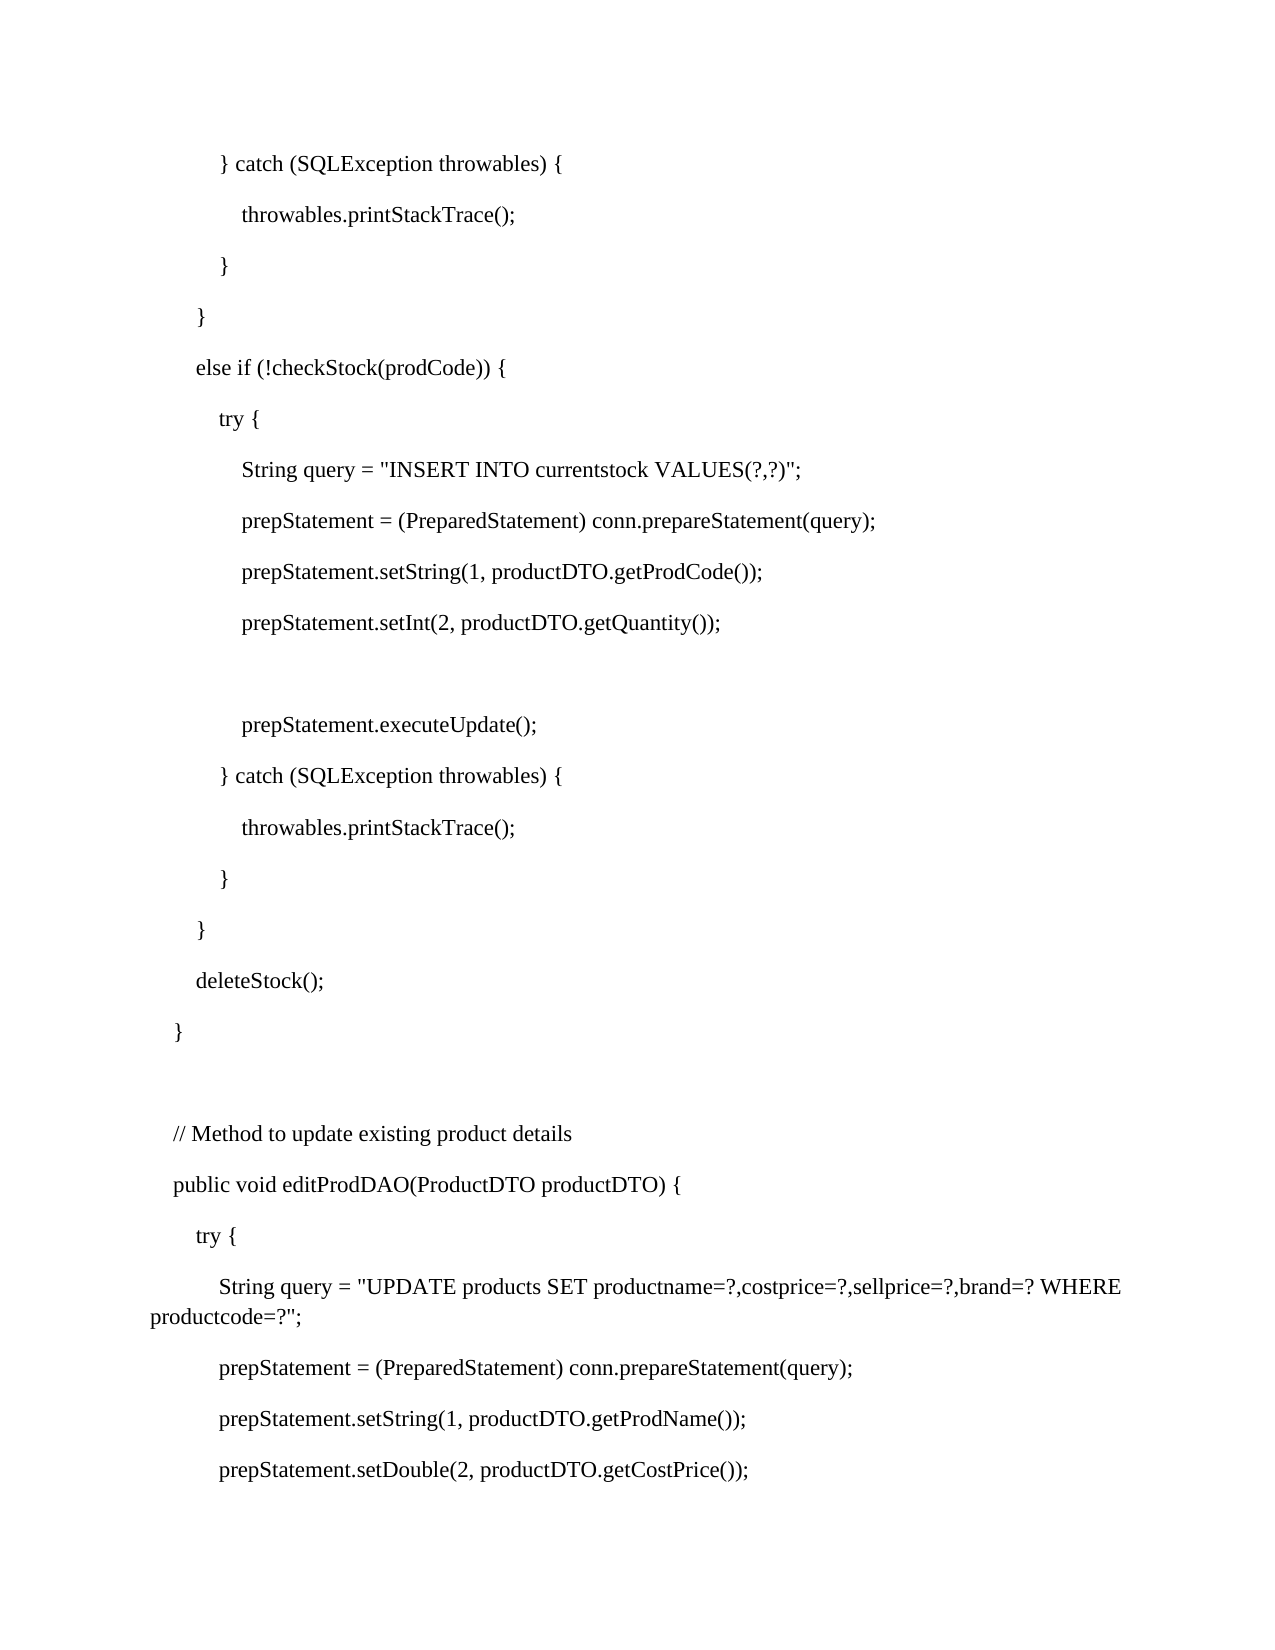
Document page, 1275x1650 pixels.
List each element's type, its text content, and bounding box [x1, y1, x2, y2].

text } catch (SQLException throwables) { [150, 150, 1125, 176]
text try { [150, 405, 1125, 432]
text String query = "INSERT INTO currentstock VALUES(?,?)"; [150, 456, 1125, 483]
text try { [150, 1222, 1125, 1248]
text prepStatement.setInt(2, productDTO.getQuantity()); [150, 609, 1125, 636]
text prepStatement = (PreparedStatement) conn.prepareStatement(query); [150, 507, 1125, 534]
text } [150, 1018, 1125, 1044]
text prepStatement.executeUpdate(); [150, 711, 1125, 738]
text } [150, 252, 1125, 278]
text prepStatement.setDouble(2, productDTO.getCostPrice()); [150, 1456, 1125, 1483]
text prepStatement.setString(1, productDTO.getProdCode()); [150, 558, 1125, 585]
text throwables.printStackTrace(); [150, 201, 1125, 227]
text } catch (SQLException throwables) { [150, 762, 1125, 789]
text // Method to update existing product details [150, 1120, 1125, 1146]
text prepStatement.setString(1, productDTO.getProdName()); [150, 1405, 1125, 1432]
text } [150, 916, 1125, 942]
text throwables.printStackTrace(); [150, 813, 1125, 840]
text } [150, 864, 1125, 891]
text } [150, 303, 1125, 329]
text String query = "UPDATE products SET productname=?,costprice=?,sellprice=?,brand=? WHERE productcode=?"; [150, 1273, 1125, 1329]
text deleteStock(); [150, 967, 1125, 993]
text public void editProdDAO(ProductDTO productDTO) { [150, 1171, 1125, 1197]
text else if (!checkStock(prodCode)) { [150, 354, 1125, 381]
text prepStatement = (PreparedStatement) conn.prepareStatement(query); [150, 1354, 1125, 1381]
